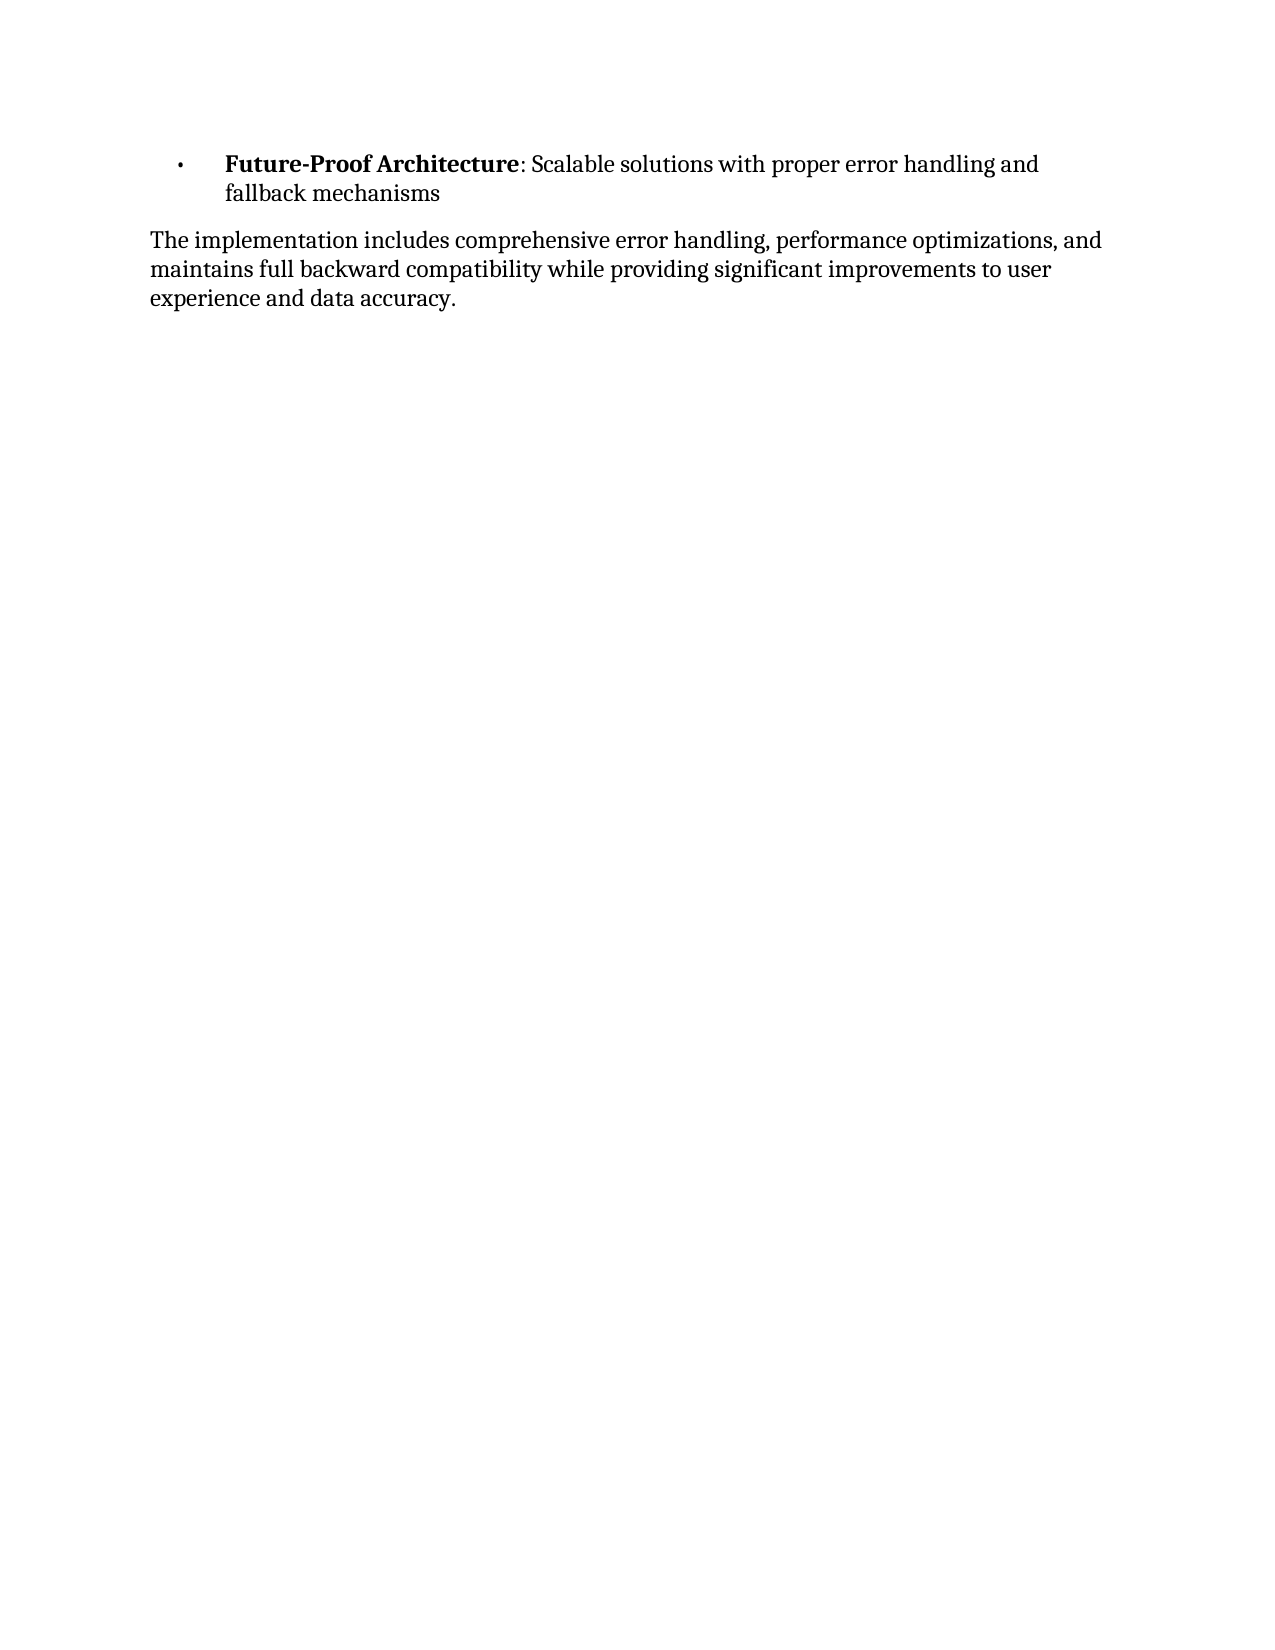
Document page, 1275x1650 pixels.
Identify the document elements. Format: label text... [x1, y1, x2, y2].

text The implementation includes comprehensive error handling, performance optimizations, and maintains full backward compatibility while providing significant improvements to user experience and data accuracy. [150, 226, 1125, 312]
list Future-Proof Architecture: Scalable solutions with proper error handling and fallback mechanisms [175, 150, 1125, 207]
